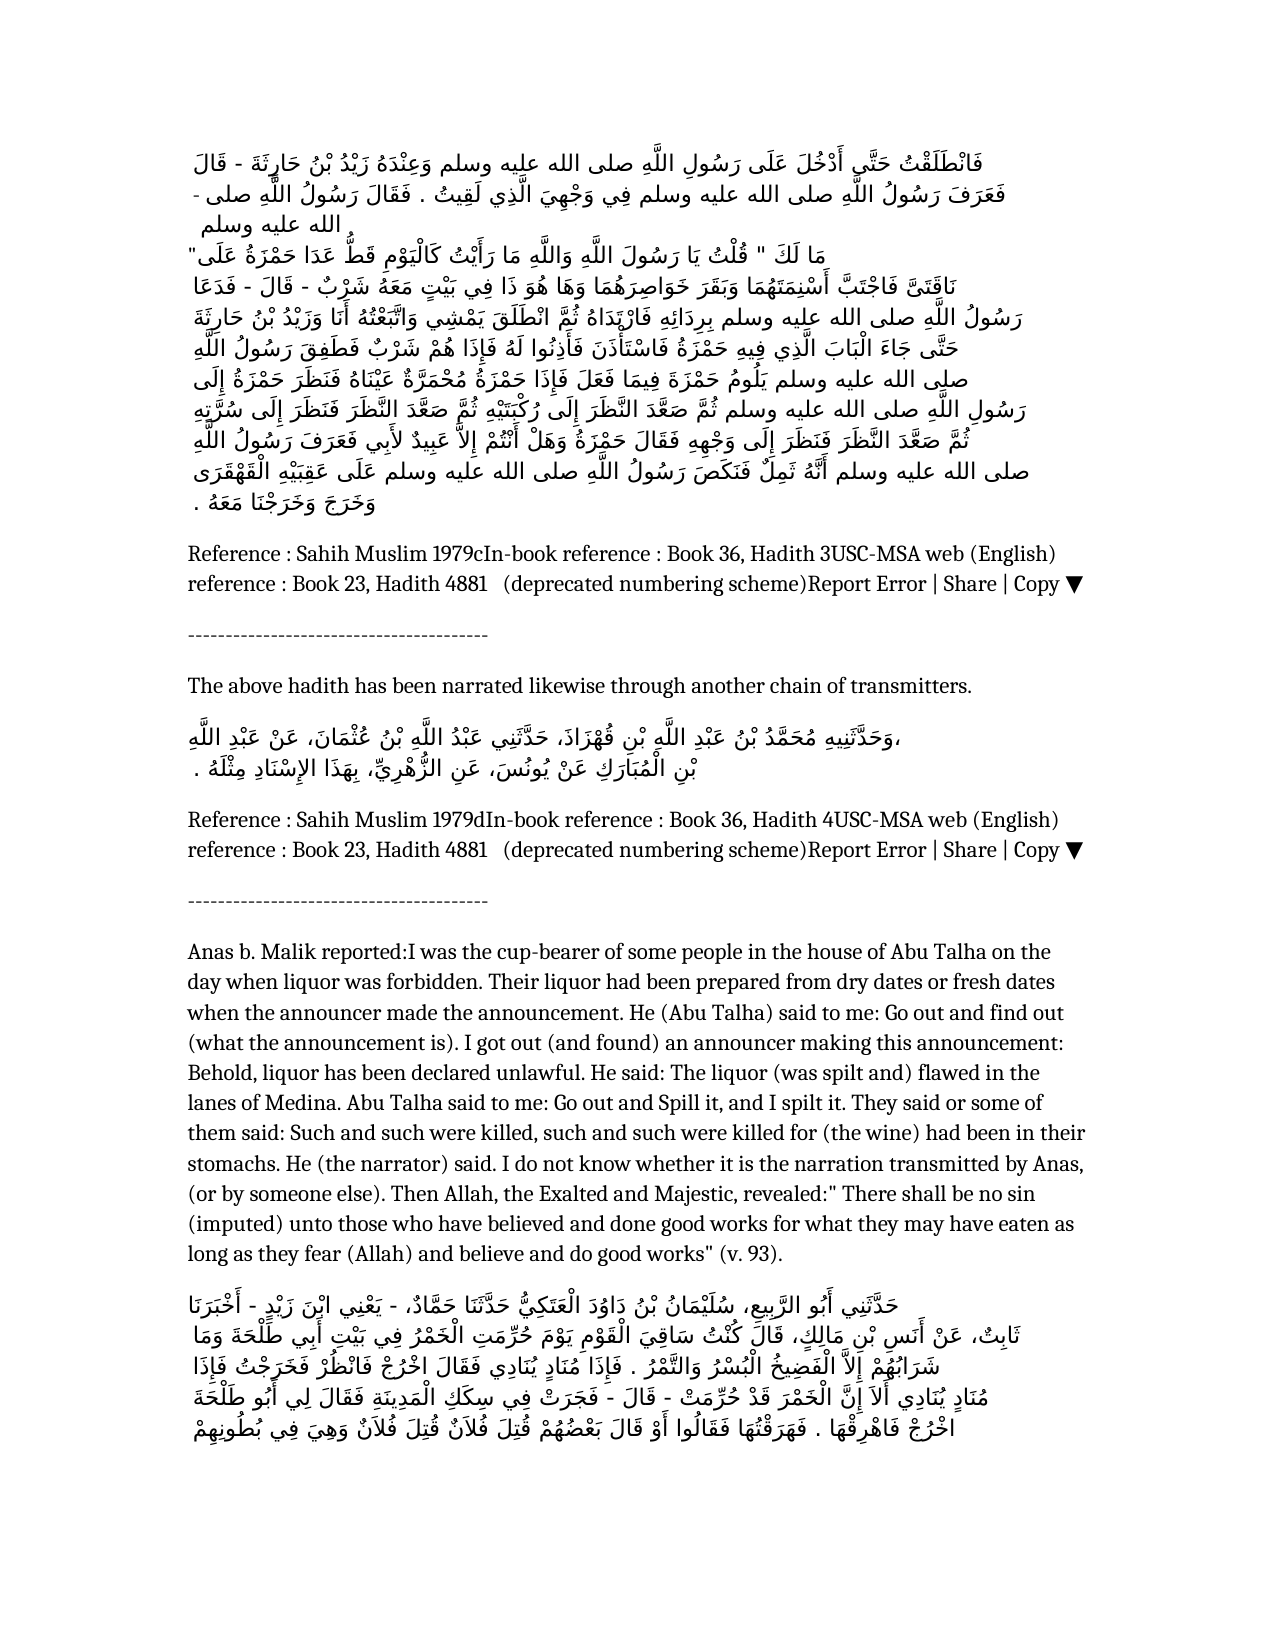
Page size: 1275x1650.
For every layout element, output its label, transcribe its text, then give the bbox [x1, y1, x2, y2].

text وَحَدَّثَنِيهِ مُحَمَّدُ بْنُ عَبْدِ اللَّهِ بْنِ قُهْزَاذَ، حَدَّثَنِي عَبْدُ اللَّهِ بْنُ عُثْمَانَ، عَنْ عَبْدِ اللَّهِ، بْنِ الْمُبَارَكِ عَنْ يُونُسَ، عَنِ الزُّهْرِيِّ، بِهَذَا الإِسْنَادِ مِثْلَهُ ‏.‏ [187, 724, 1087, 782]
text ---------------------------------------- [187, 888, 1087, 914]
text Anas b. Malik reported:I was the cup-bearer of some people in the house of Abu Talha on the day when liquor was forbidden. Their liquor had been prepared from dry dates or fresh dates when the announcer made the announcement. He (Abu Talha) said to me: Go out and find out (what the announcement is). I got out (and found) an announcer making this announcement: Behold, liquor has been declared unlawful. He said: The liquor (was spilt and) flawed in the lanes of Medina. Abu Talha said to me: Go out and Spill it, and I spilt it. They said or some of them said: Such and such were killed, such and such were killed for (the wine) had been in their stomachs. He (the narrator) said. I do not know whether it is the narration transmitted by Anas, (or by someone else). Then Allah, the Exalted and Majestic, revealed:" There shall be no sin (imputed) unto those who have believed and done good works for what they may have eaten as long as they fear (Allah) and believe and do good works" (v. 93). [187, 939, 1087, 1267]
text The above hadith has been narrated likewise through another chain of transmitters. [187, 673, 1087, 699]
text ---------------------------------------- [187, 622, 1087, 648]
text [187, 150, 1087, 516]
text Reference : Sahih Muslim 1979dIn-book reference : Book 36, Hadith 4USC-MSA web (English) reference : Book 23, Hadith 4881 (deprecated numbering scheme)Report Error | Share | Copy ▼ [187, 807, 1087, 863]
text Reference : Sahih Muslim 1979cIn-book reference : Book 36, Hadith 3USC-MSA web (English) reference : Book 23, Hadith 4881 (deprecated numbering scheme)Report Error | Share | Copy ▼ [187, 541, 1087, 597]
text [187, 1292, 1087, 1442]
